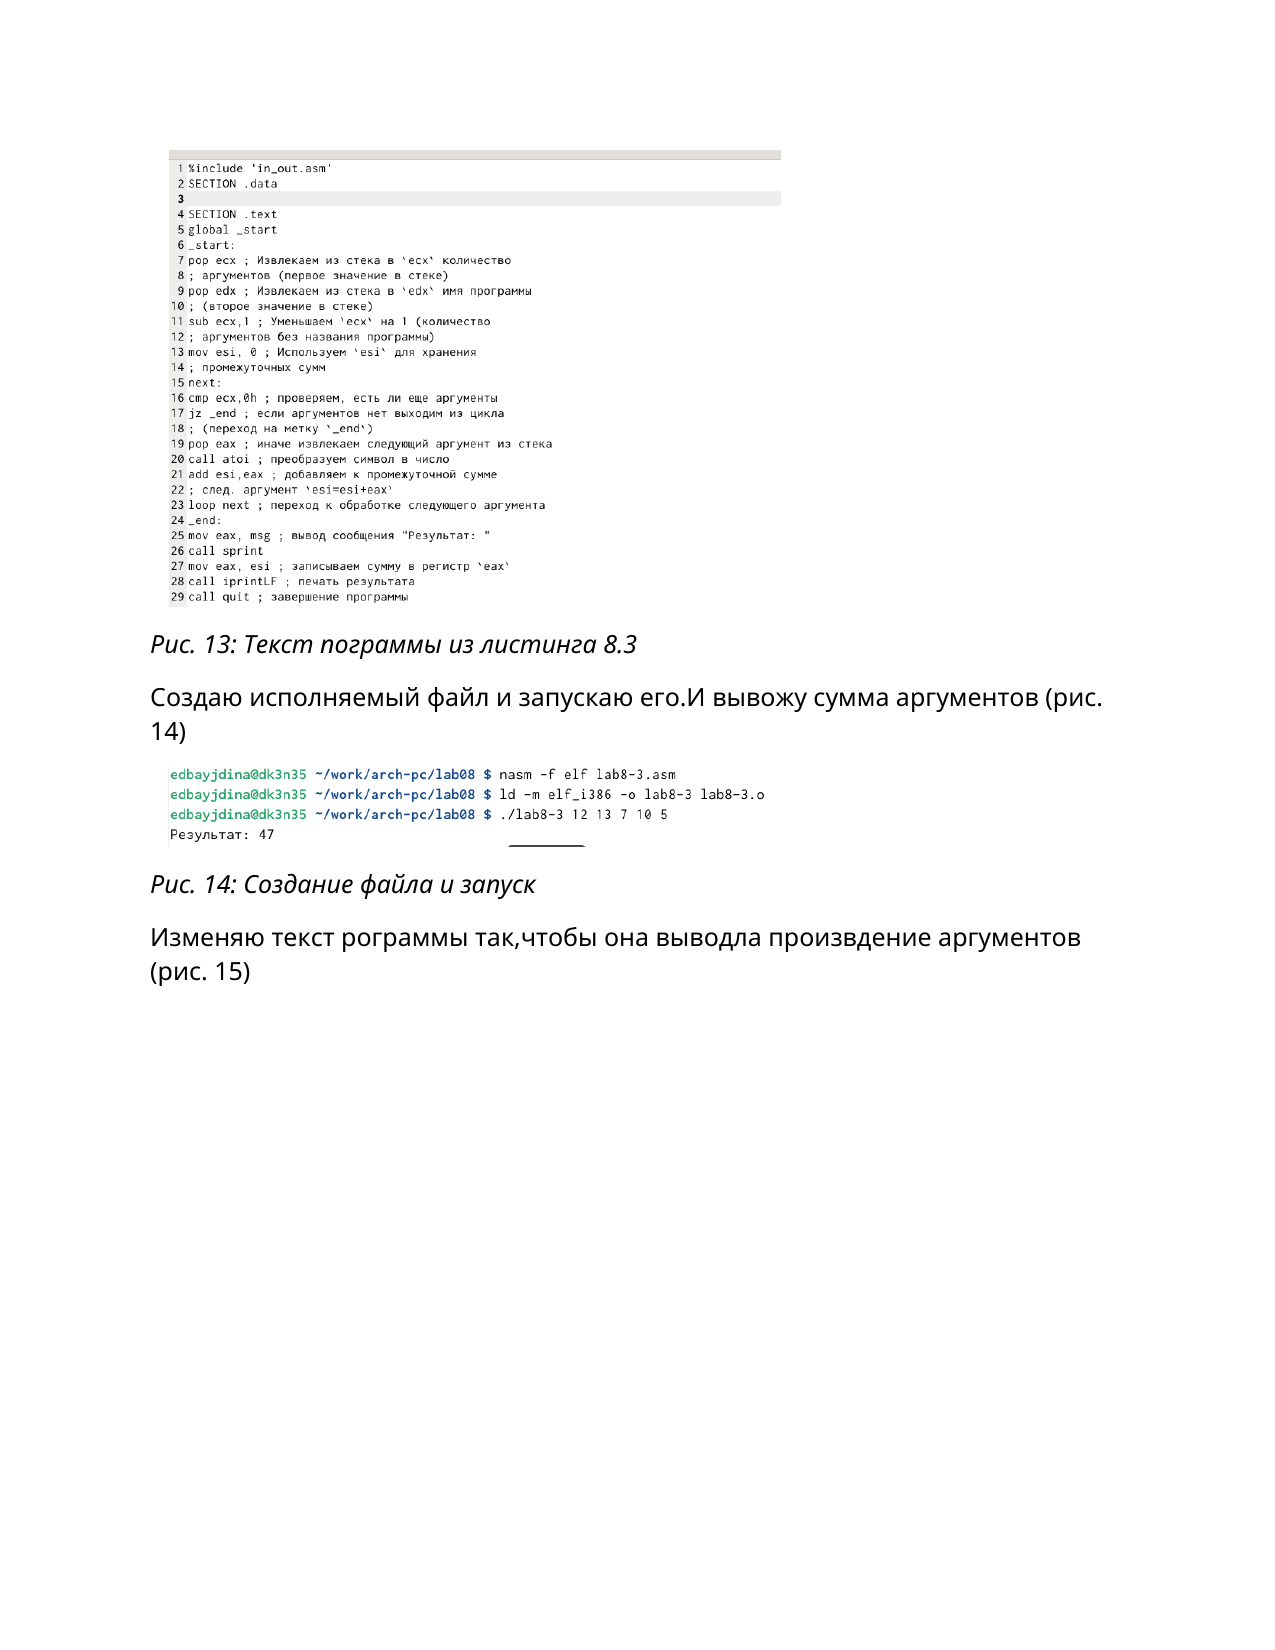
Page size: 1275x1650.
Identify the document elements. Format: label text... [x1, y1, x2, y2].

text Изменяю текст рограммы так,чтобы она выводла произвдение аргументов (рис. 15) [150, 920, 1125, 988]
text Создаю исполняемый файл и запускаю его.И вывожу сумма аргументов (рис. 14) [150, 680, 1125, 748]
picture [168, 766, 782, 847]
picture [168, 150, 782, 607]
text Рис. 13: Текст пограммы из листинга 8.3 [150, 627, 1125, 661]
text Рис. 14: Создание файла и запуск [150, 867, 1125, 901]
